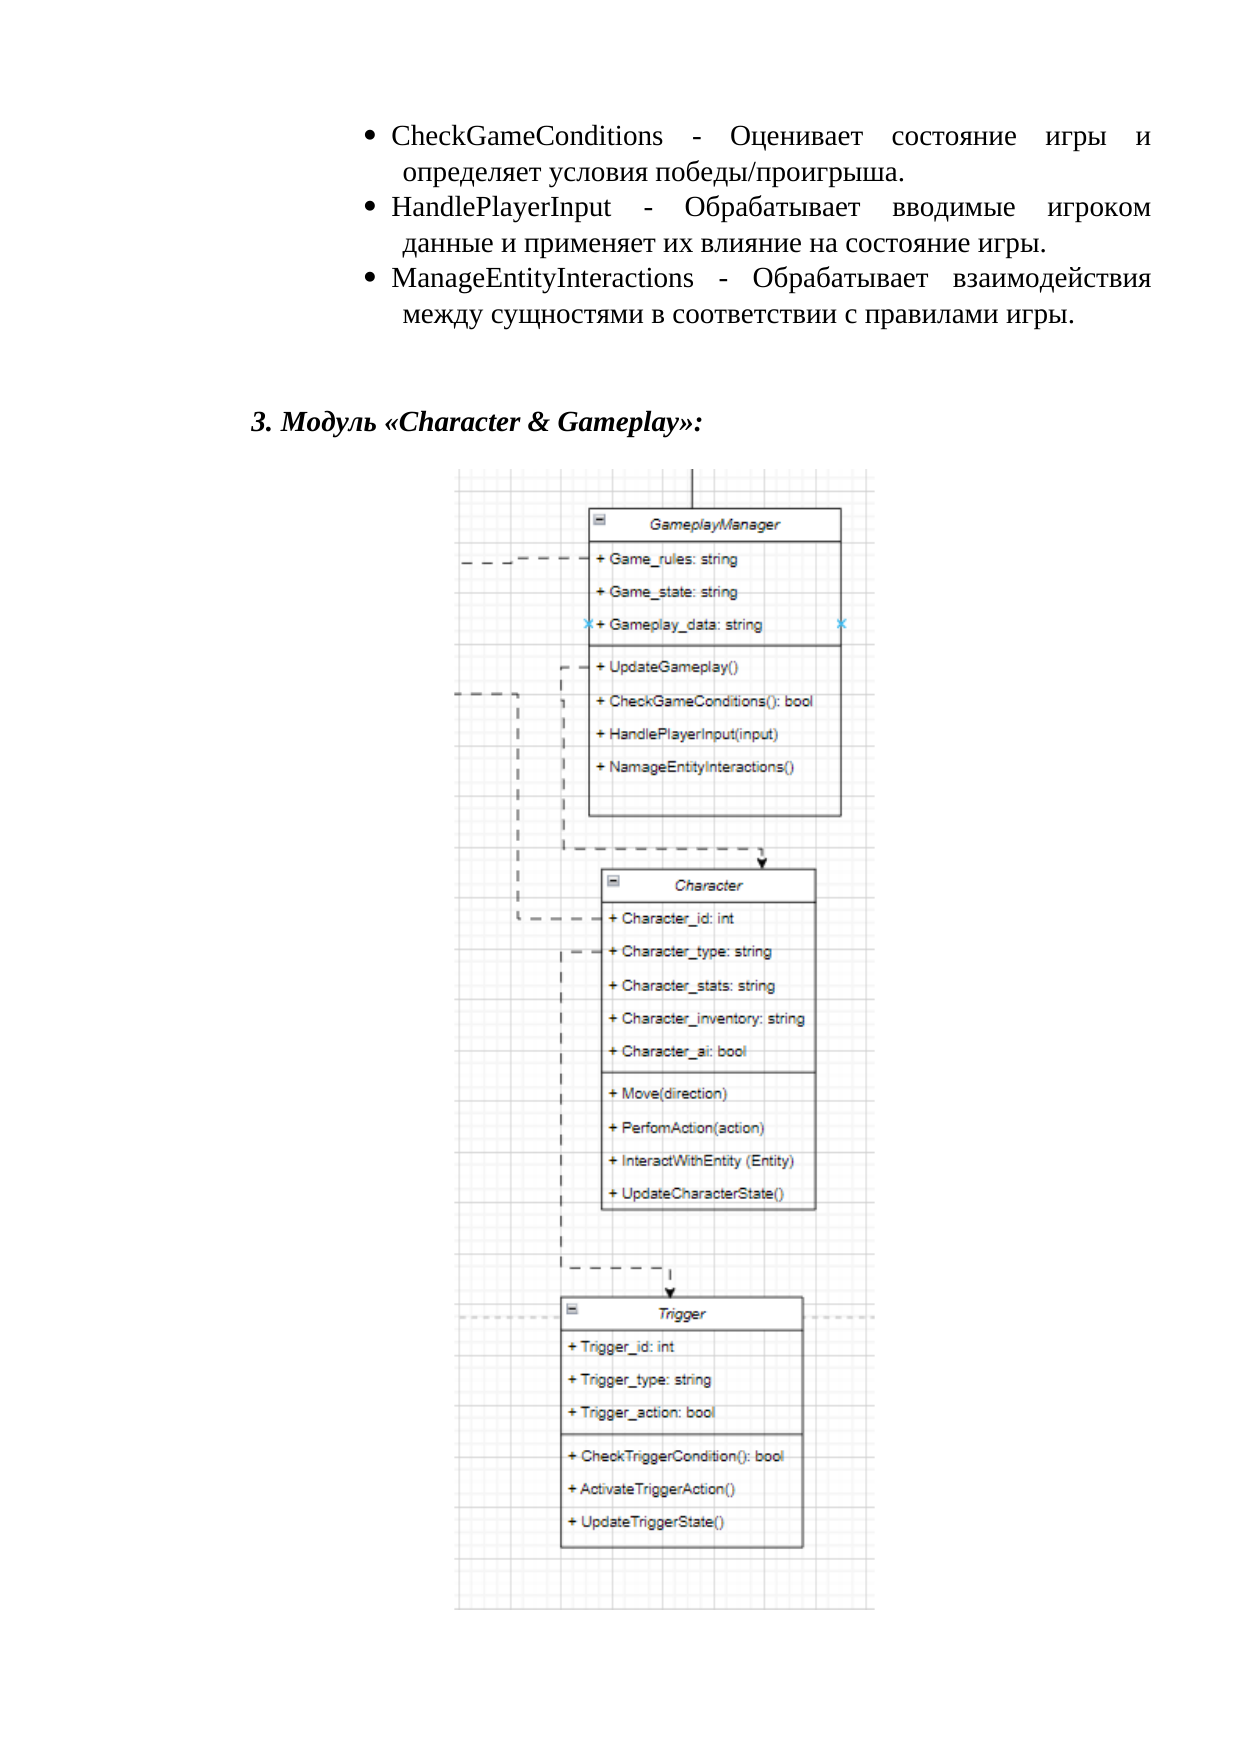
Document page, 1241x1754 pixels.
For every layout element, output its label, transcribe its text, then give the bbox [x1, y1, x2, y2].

list Модуль «Character & Gameplay»: [177, 404, 1152, 438]
list HandlePlayerInput - Обрабатывает вводимые игроком данные и применяет их влияние на состояние игры. [365, 189, 1152, 258]
list CheckGameConditions - Оценивает состояние игры и определяет условия победы/проигрыша. [365, 118, 1152, 187]
list ManageEntityInteractions - Обрабатывает взаимодействия между сущностями в соответствии с правилами игры. [365, 260, 1152, 329]
picture [454, 469, 875, 1610]
